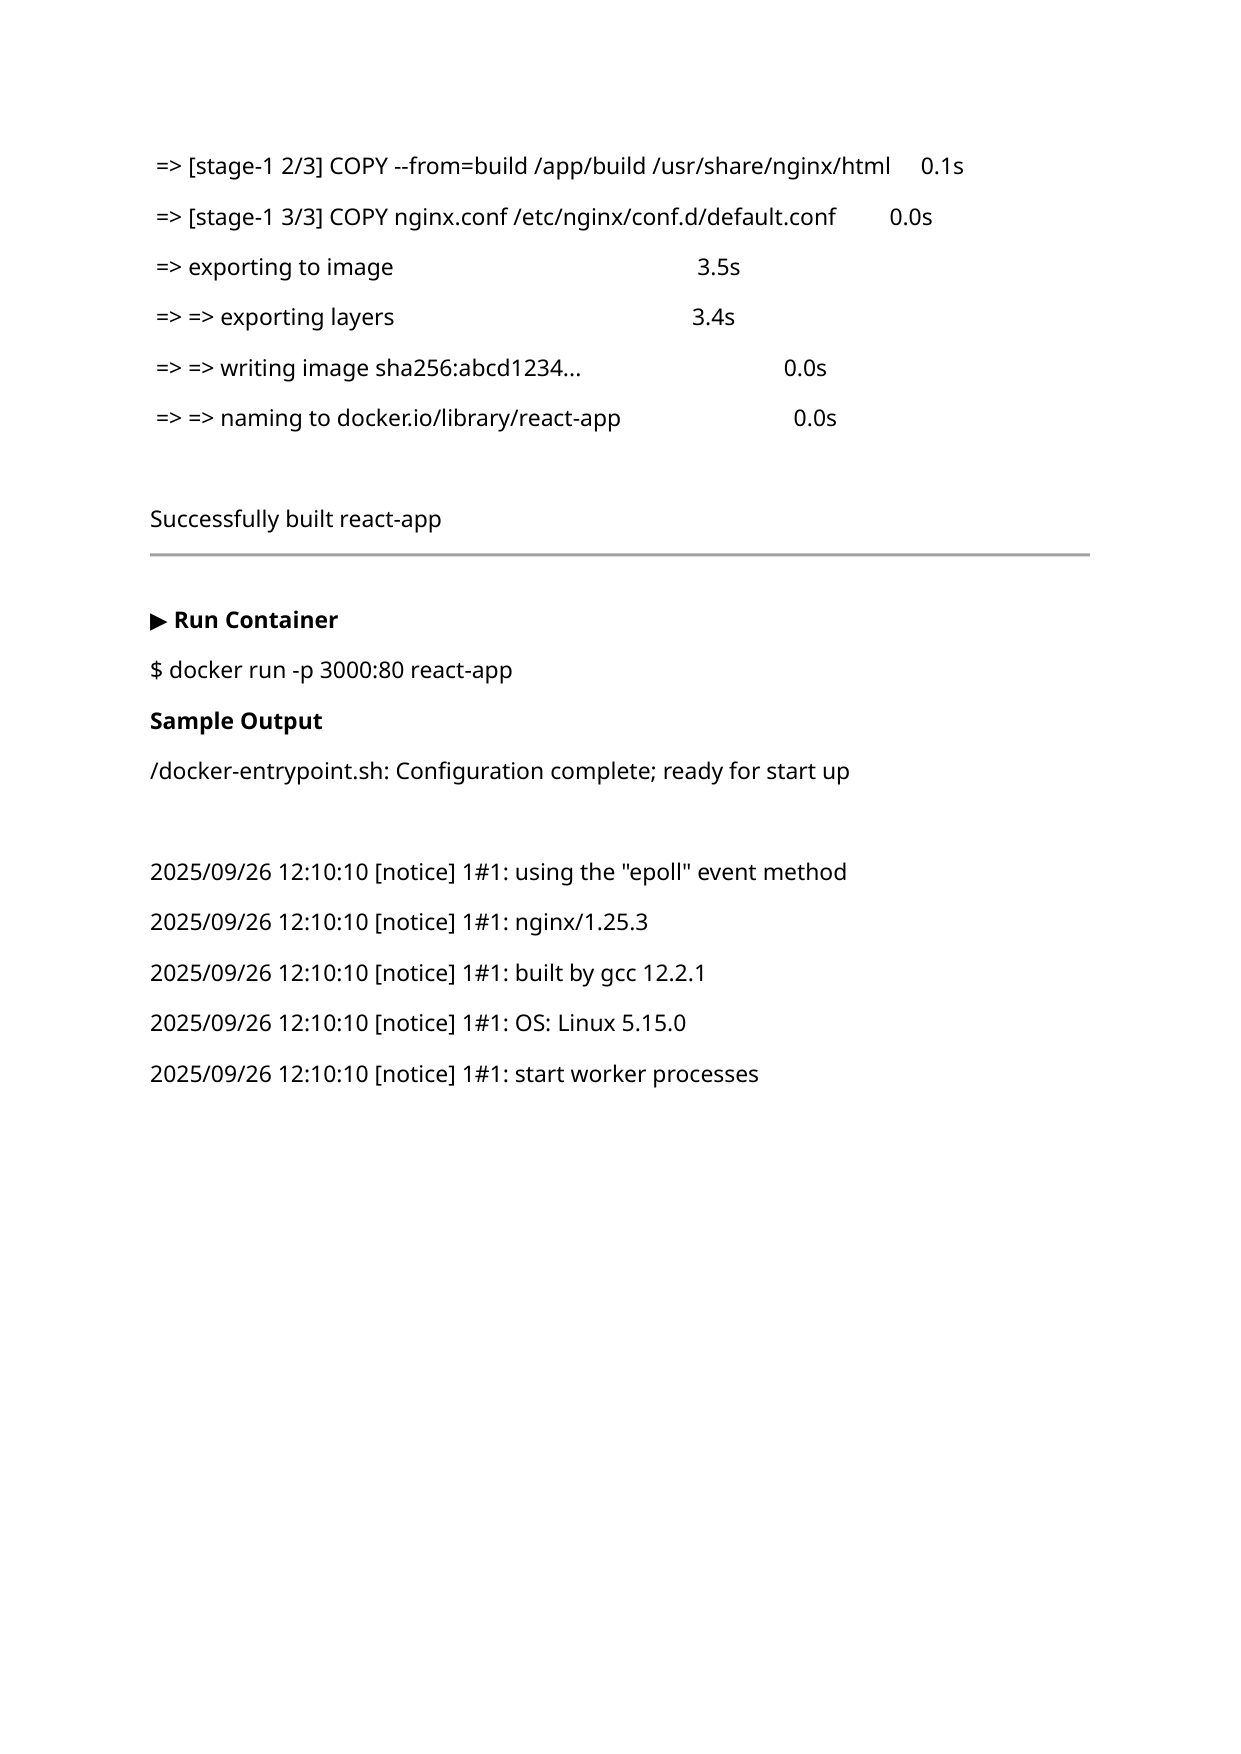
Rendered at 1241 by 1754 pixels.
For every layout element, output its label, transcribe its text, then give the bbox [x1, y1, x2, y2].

text => [stage-1 2/3] COPY --from=build /app/build /usr/share/nginx/html 0.1s [150, 150, 1090, 181]
text => exporting to image 3.5s [150, 251, 1090, 282]
text 2025/09/26 12:10:10 [notice] 1#1: using the "epoll" event method [150, 856, 1090, 887]
text => [stage-1 3/3] COPY nginx.conf /etc/nginx/conf.d/default.conf 0.0s [150, 200, 1090, 232]
text => => writing image sha256:abcd1234... 0.0s [150, 352, 1090, 383]
text Sample Output [150, 704, 1090, 736]
text 2025/09/26 12:10:10 [notice] 1#1: nginx/1.25.3 [150, 906, 1090, 937]
text 2025/09/26 12:10:10 [notice] 1#1: OS: Linux 5.15.0 [150, 1007, 1090, 1038]
text 2025/09/26 12:10:10 [notice] 1#1: start worker processes [150, 1057, 1090, 1089]
text /docker-entrypoint.sh: Configuration complete; ready for start up [150, 755, 1090, 786]
text 2025/09/26 12:10:10 [notice] 1#1: built by gcc 12.2.1 [150, 957, 1090, 988]
text => => naming to docker.io/library/react-app 0.0s [150, 402, 1090, 433]
text $ docker run -p 3000:80 react-app [150, 654, 1090, 685]
text ▶️ Run Container [150, 604, 1090, 635]
text => => exporting layers 3.4s [150, 301, 1090, 332]
text Successfully built react-app [150, 503, 1090, 534]
